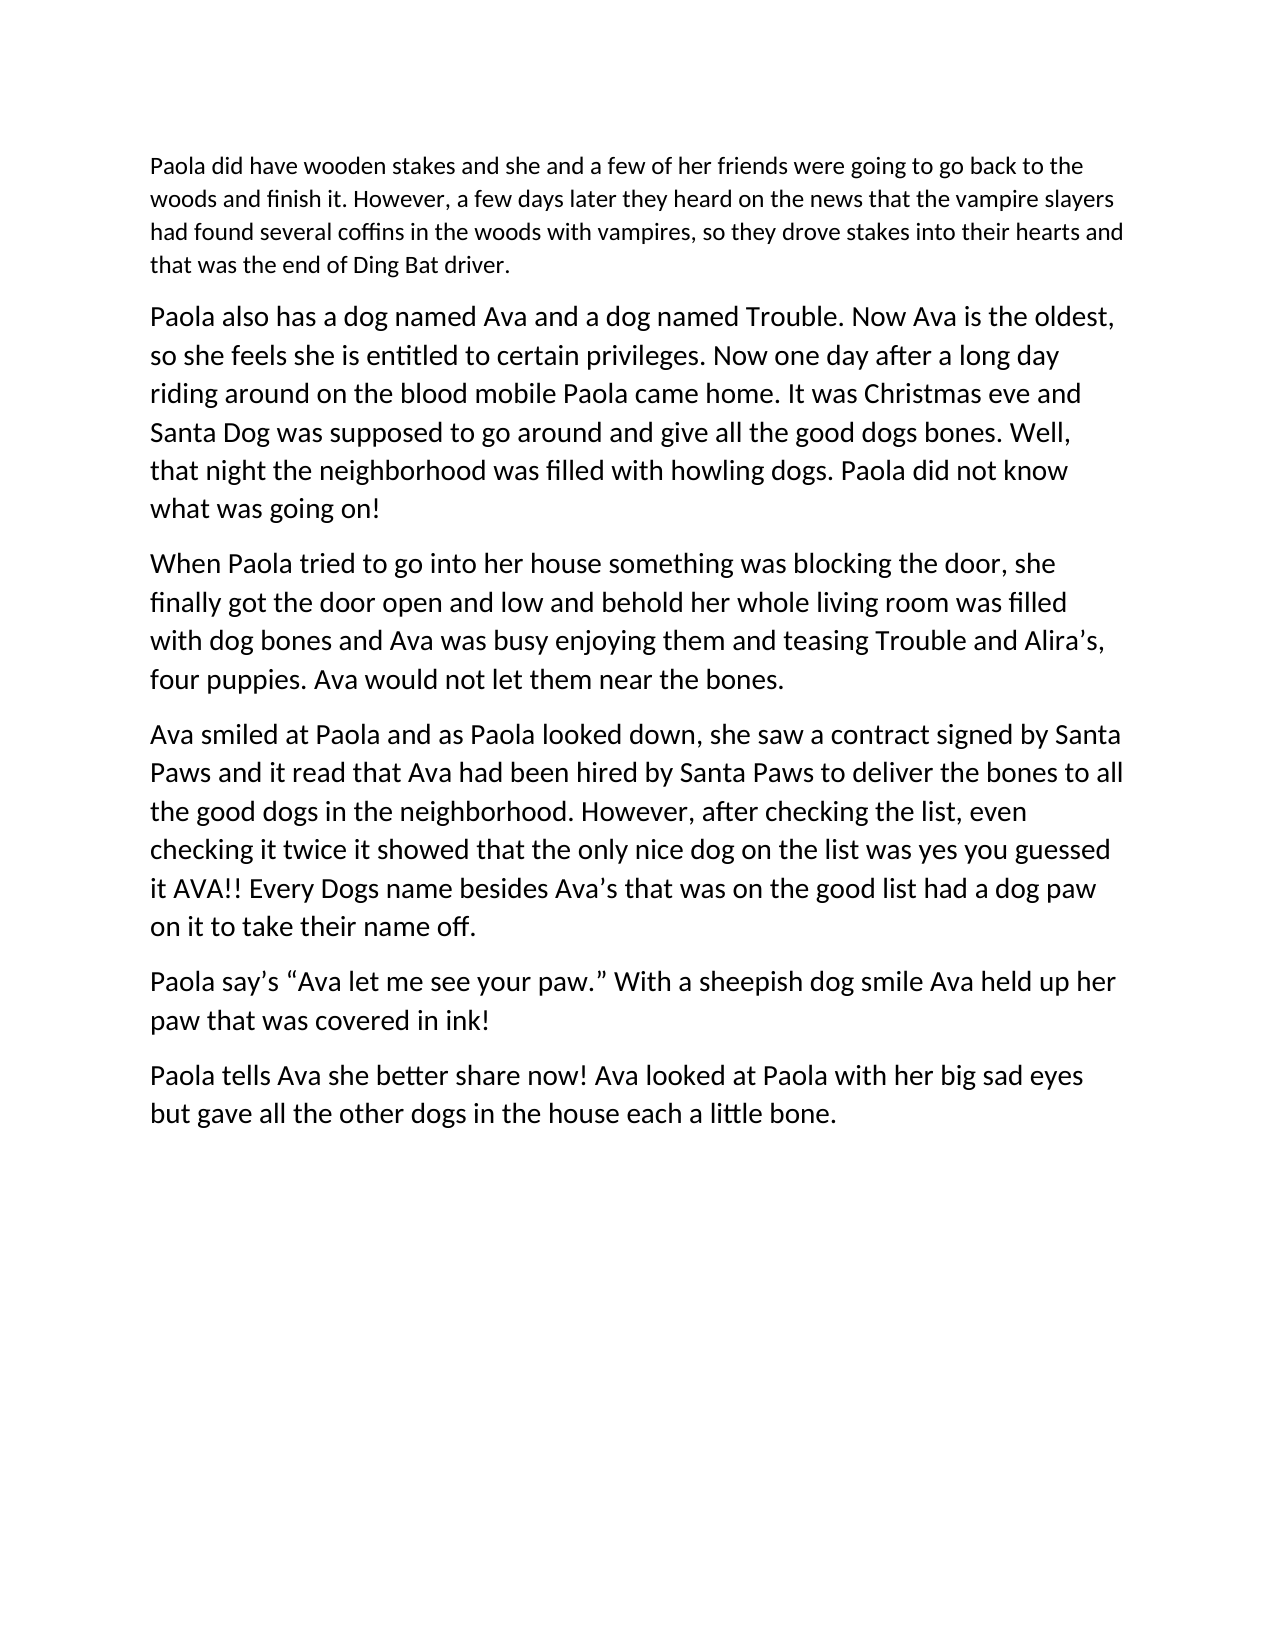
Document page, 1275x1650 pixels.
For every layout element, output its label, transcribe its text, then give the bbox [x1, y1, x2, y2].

text Paola did have wooden stakes and she and a few of her friends were going to go back to the woods and finish it. However, a few days later they heard on the news that the vampire slayers had found several coffins in the woods with vampires, so they drove stakes into their hearts and that was the end of Ding Bat driver. [150, 150, 1125, 279]
text Paola tells Ava she better share now! Ava looked at Paola with her big sad eyes but gave all the other dogs in the house each a little bone. [150, 1057, 1125, 1131]
text Ava smiled at Paola and as Paola looked down, she saw a contract signed by Santa Paws and it read that Ava had been hired by Santa Paws to deliver the bones to all the good dogs in the neighborhood. However, after checking the list, even checking it twice it showed that the only nice dog on the list was yes you guessed it AVA!! Every Dogs name besides Ava’s that was on the good list had a dog paw on it to take their name off. [150, 716, 1125, 944]
text Paola say’s “Ava let me see your paw.” With a sheepish dog smile Ava held up her paw that was covered in ink! [150, 963, 1125, 1037]
text Paola also has a dog named Ava and a dog named Trouble. Now Ava is the oldest, so she feels she is entitled to certain privileges. Now one day after a long day riding around on the blood mobile Paola came home. It was Christmas eve and Santa Dog was supposed to go around and give all the good dogs bones. Well, that night the neighborhood was filled with howling dogs. Paola did not know what was going on! [150, 298, 1125, 526]
text When Paola tried to go into her house something was blocking the door, she finally got the door open and low and behold her whole living room was filled with dog bones and Ava was busy enjoying them and teasing Trouble and Alira’s, four puppies. Ava would not let them near the bones. [150, 546, 1125, 697]
